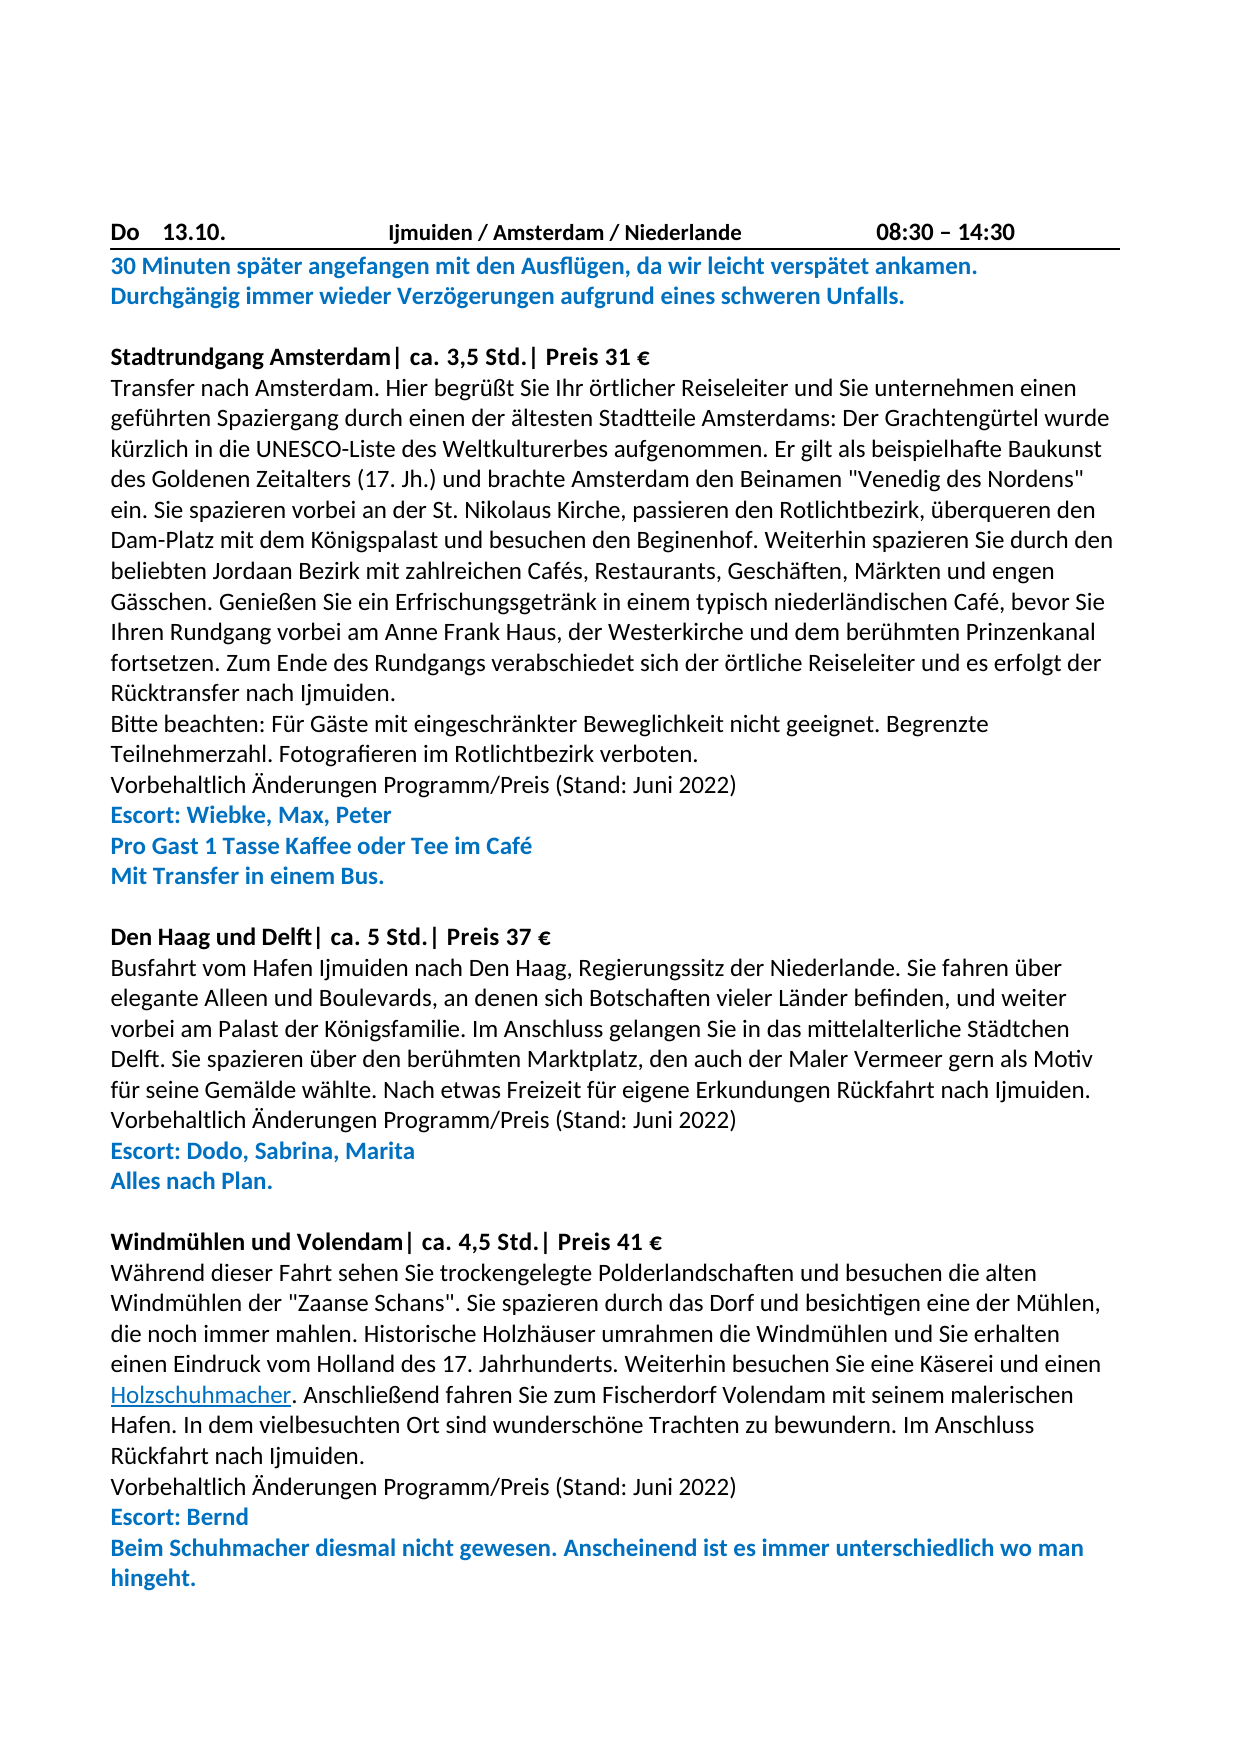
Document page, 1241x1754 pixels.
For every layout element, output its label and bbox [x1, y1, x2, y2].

table_cell [106, 150, 1124, 1597]
